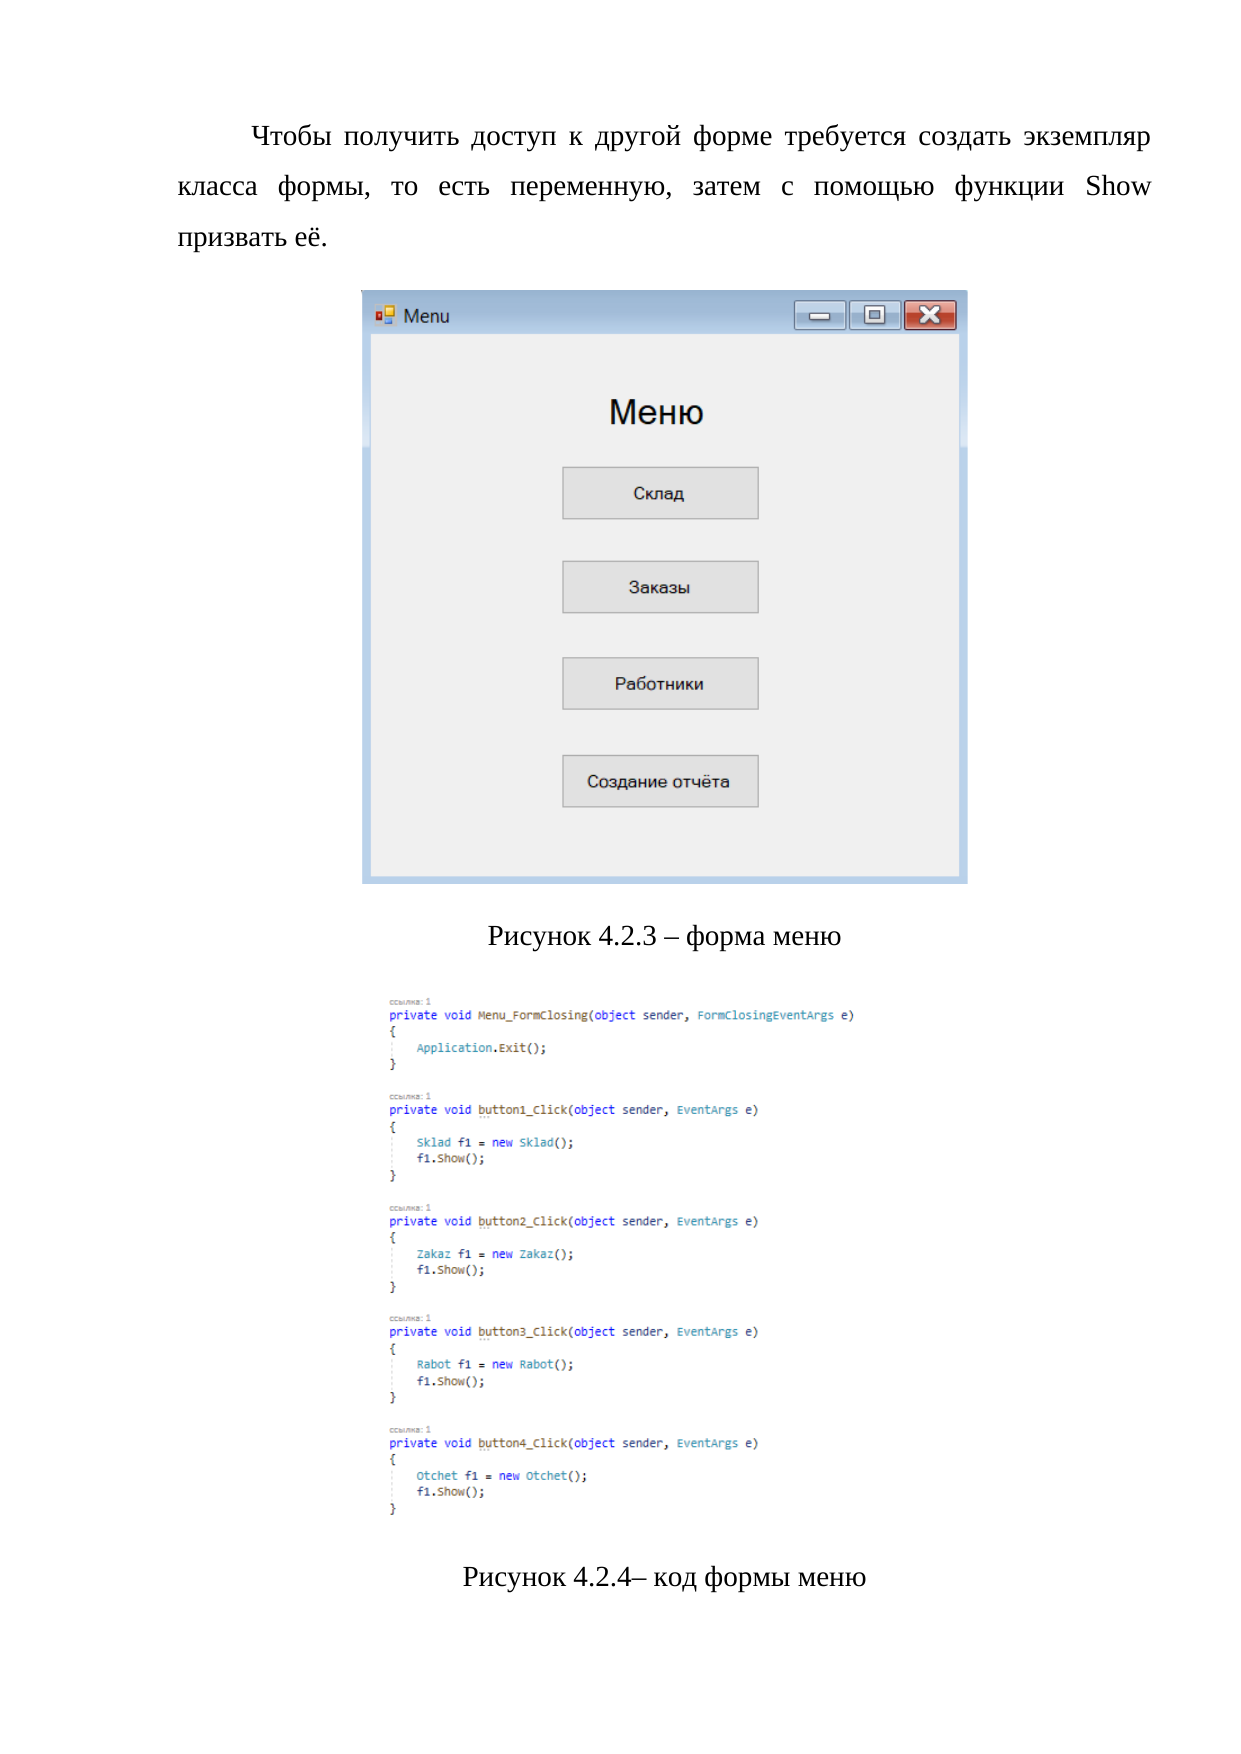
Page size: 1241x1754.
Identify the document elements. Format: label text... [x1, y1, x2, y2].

text Рисунок 4.2.3 – форма меню [177, 918, 1152, 952]
picture [379, 989, 950, 1525]
picture [361, 290, 968, 884]
text Рисунок 4.2.4– код формы меню [177, 1559, 1152, 1593]
text Чтобы получить доступ к другой форме требуется создать экземпляр класса формы, то есть переменную, затем с помощью функции Show призвать её. [177, 118, 1152, 252]
